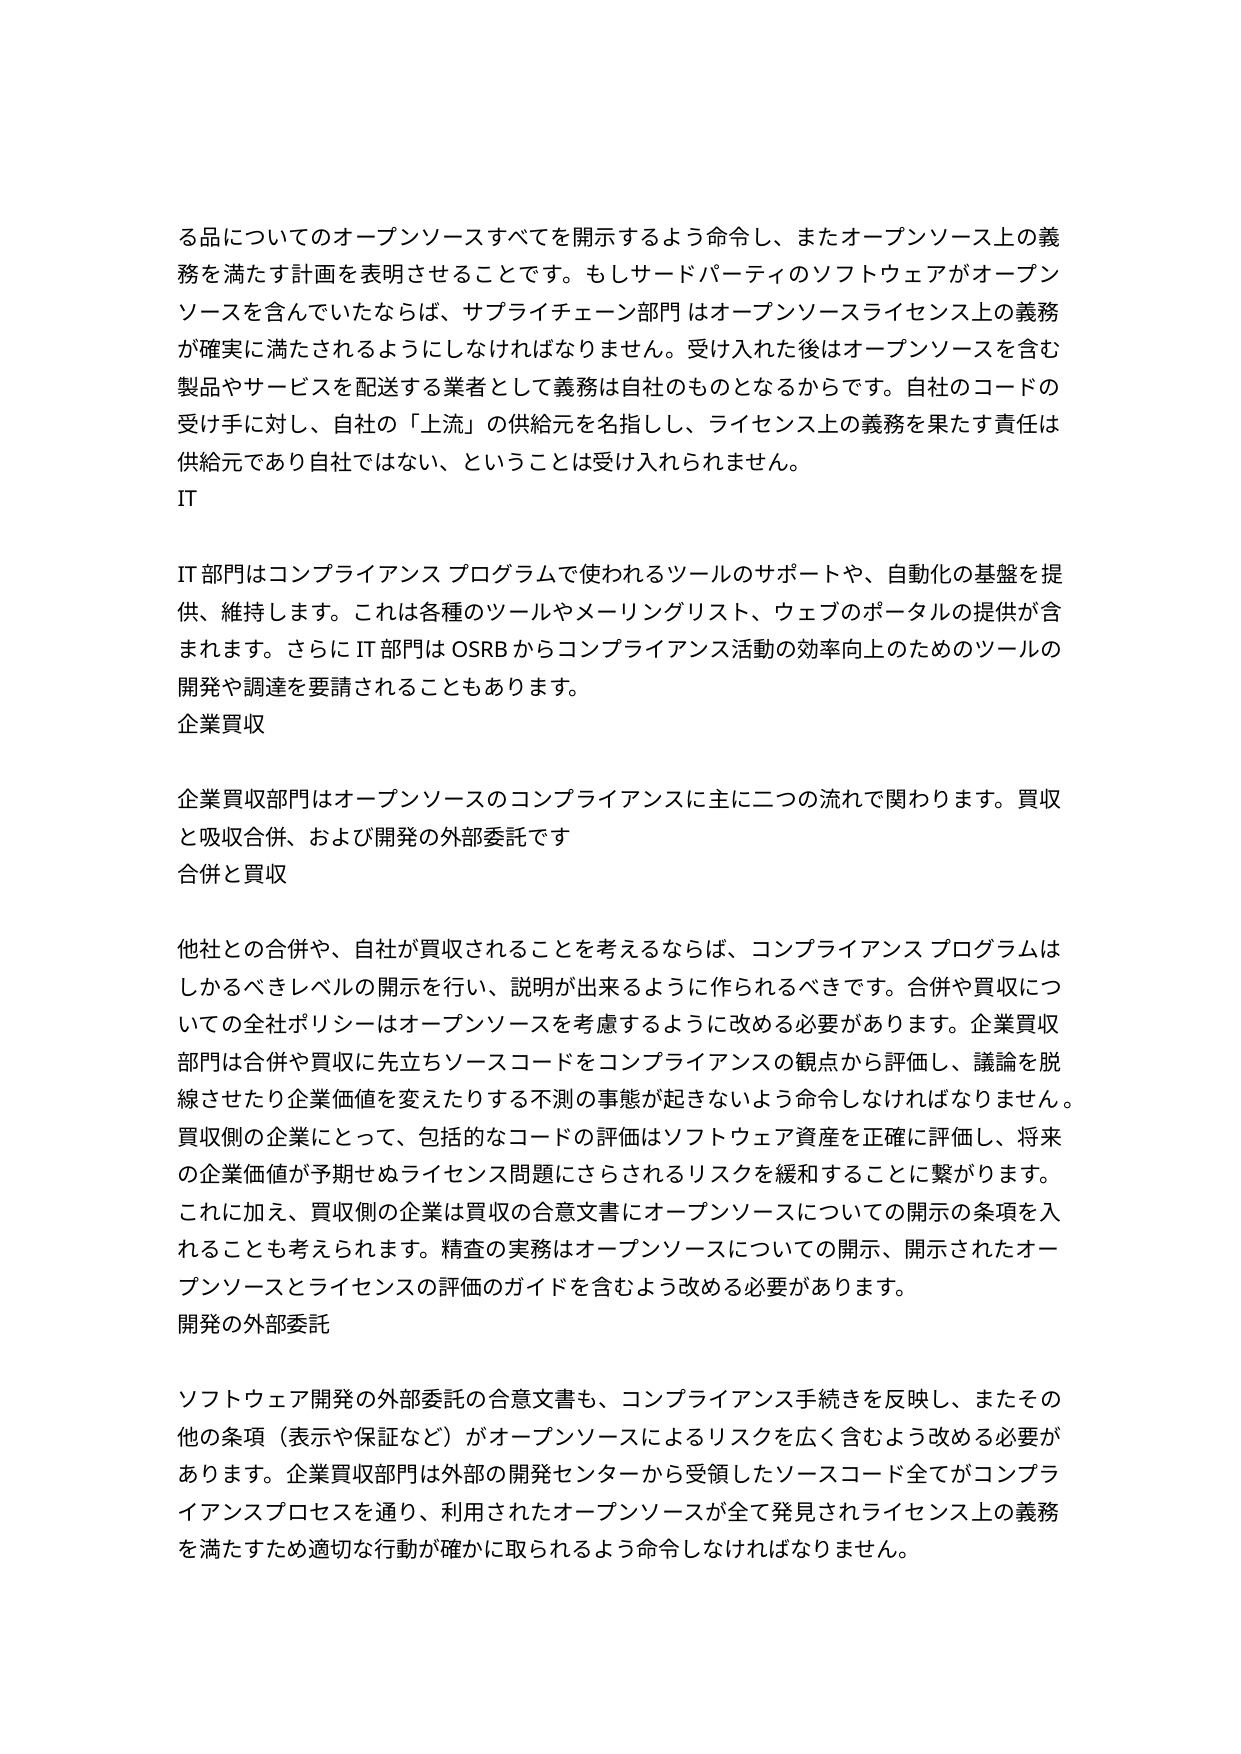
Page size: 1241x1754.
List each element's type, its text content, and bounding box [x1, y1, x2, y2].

text IT [177, 479, 1063, 517]
text 他社との合併や、自社が買収されることを考えるならば、コンプライアンス プログラムはしかるべきレベルの開示を行い、説明が出来るように作られるべきです。合併や買収についての全社ポリシーはオープンソースを考慮するように改める必要があります。企業買収部門は合併や買収に先立ちソースコードをコンプライアンスの観点から評価し、議論を脱線させたり企業価値を変えたりする不測の事態が起きないよう命令しなければなりません。買収側の企業にとって、包括的なコードの評価はソフトウェア資産を正確に評価し、将来の企業価値が予期せぬライセンス問題にさらされるリスクを緩和することに繋がります。これに加え、買収側の企業は買収の合意文書にオープンソースについての開示の条項を入れることも考えられます。精査の実務はオープンソースについての開示、開示されたオープンソースとライセンスの評価のガイドを含むよう改める必要があります。 [177, 929, 1063, 1304]
text 開発の外部委託 [177, 1304, 1063, 1342]
text 企業買収 [177, 704, 1063, 742]
text ソフトウェア開発の外部委託の合意文書も、コンプライアンス手続きを反映し、またその他の条項（表示や保証など）がオープンソースによるリスクを広く含むよう改める必要があります。企業買収部門は外部の開発センターから受領したソースコード全てがコンプライアンスプロセスを通り、利用されたオープンソースが全て発見されライセンス上の義務を満たすため適切な行動が確かに取られるよう命令しなければなりません。 [177, 1379, 1063, 1567]
text 企業買収部門はオープンソースのコンプライアンスに主に二つの流れで関わります。買収と吸収合併、および開発の外部委託です [177, 779, 1063, 854]
text IT部門はコンプライアンス プログラムで使われるツールのサポートや、自動化の基盤を提供、維持します。これは各種のツールやメーリングリスト、ウェブのポータルの提供が含まれます。さらにIT部門はOSRBからコンプライアンス活動の効率向上のためのツールの開発や調達を要請されることもあります。 [177, 554, 1063, 704]
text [177, 217, 1063, 479]
text 合併と買収 [177, 854, 1063, 892]
